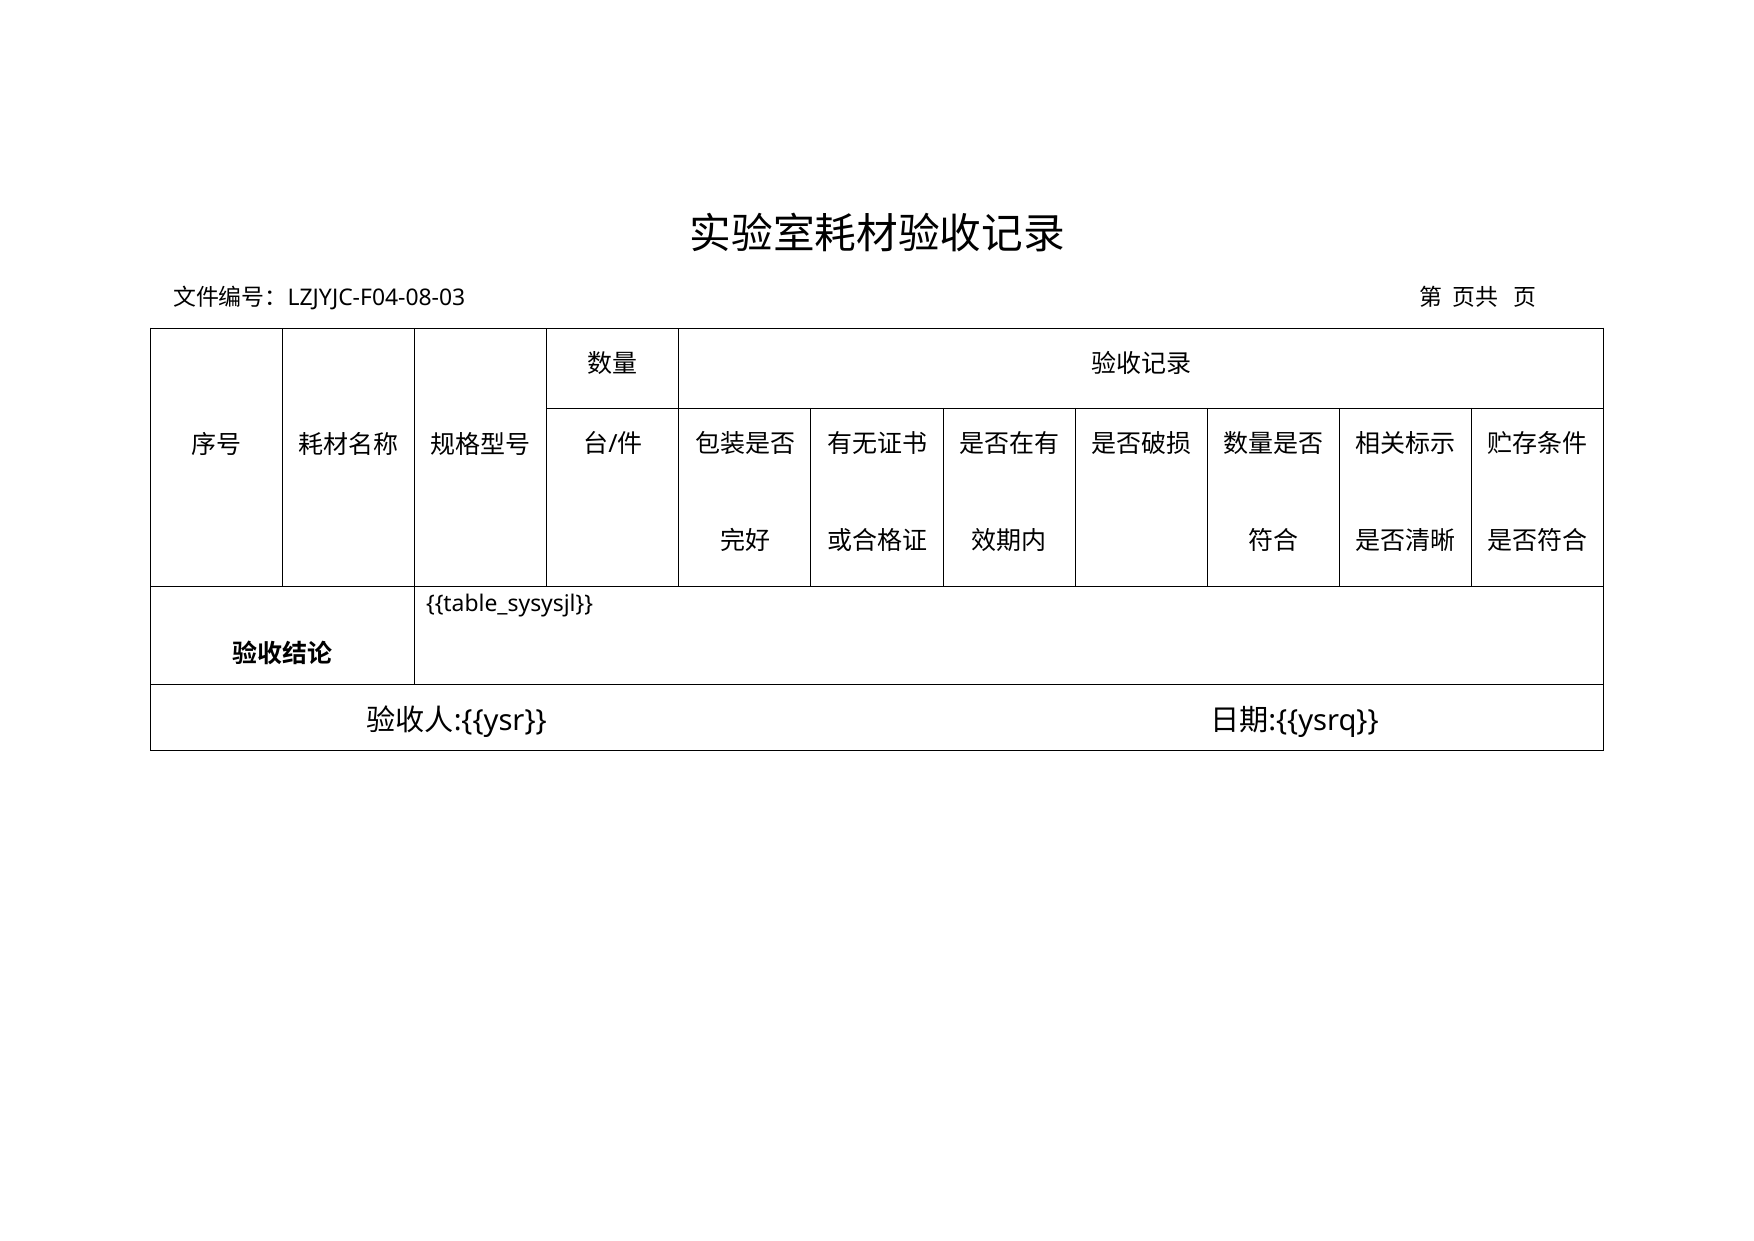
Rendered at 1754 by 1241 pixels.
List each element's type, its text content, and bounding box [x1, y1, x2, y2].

table_cell 是否在有效期内 [944, 409, 1075, 586]
table_cell 有无证书或合格证 [811, 409, 943, 586]
table_header 序号 [151, 329, 282, 586]
text 文件编号：LZJYJC-F04-08-03 第 页共 页 [150, 263, 1604, 328]
table_cell 台/件 [547, 409, 678, 586]
table_header 验收记录 [679, 329, 1603, 408]
table_cell 贮存条件是否符合 [1472, 409, 1603, 586]
table_cell 包装是否完好 [679, 409, 810, 586]
table_header 数量 [547, 329, 678, 408]
table_cell 数量是否符合 [1208, 409, 1339, 586]
table_header 规格型号 [415, 329, 546, 586]
table_cell 验收人:{{ysr}} 日期:{{ysrq}} [151, 685, 1603, 750]
table_cell 验收结论 [151, 587, 414, 684]
table_cell {{table_sysysjl}} [415, 587, 1603, 684]
table_cell 相关标示是否清晰 [1340, 409, 1471, 586]
table_header 耗材名称 [283, 329, 414, 586]
text 实验室耗材验收记录 [150, 198, 1604, 263]
table_cell 是否破损 [1076, 409, 1207, 586]
